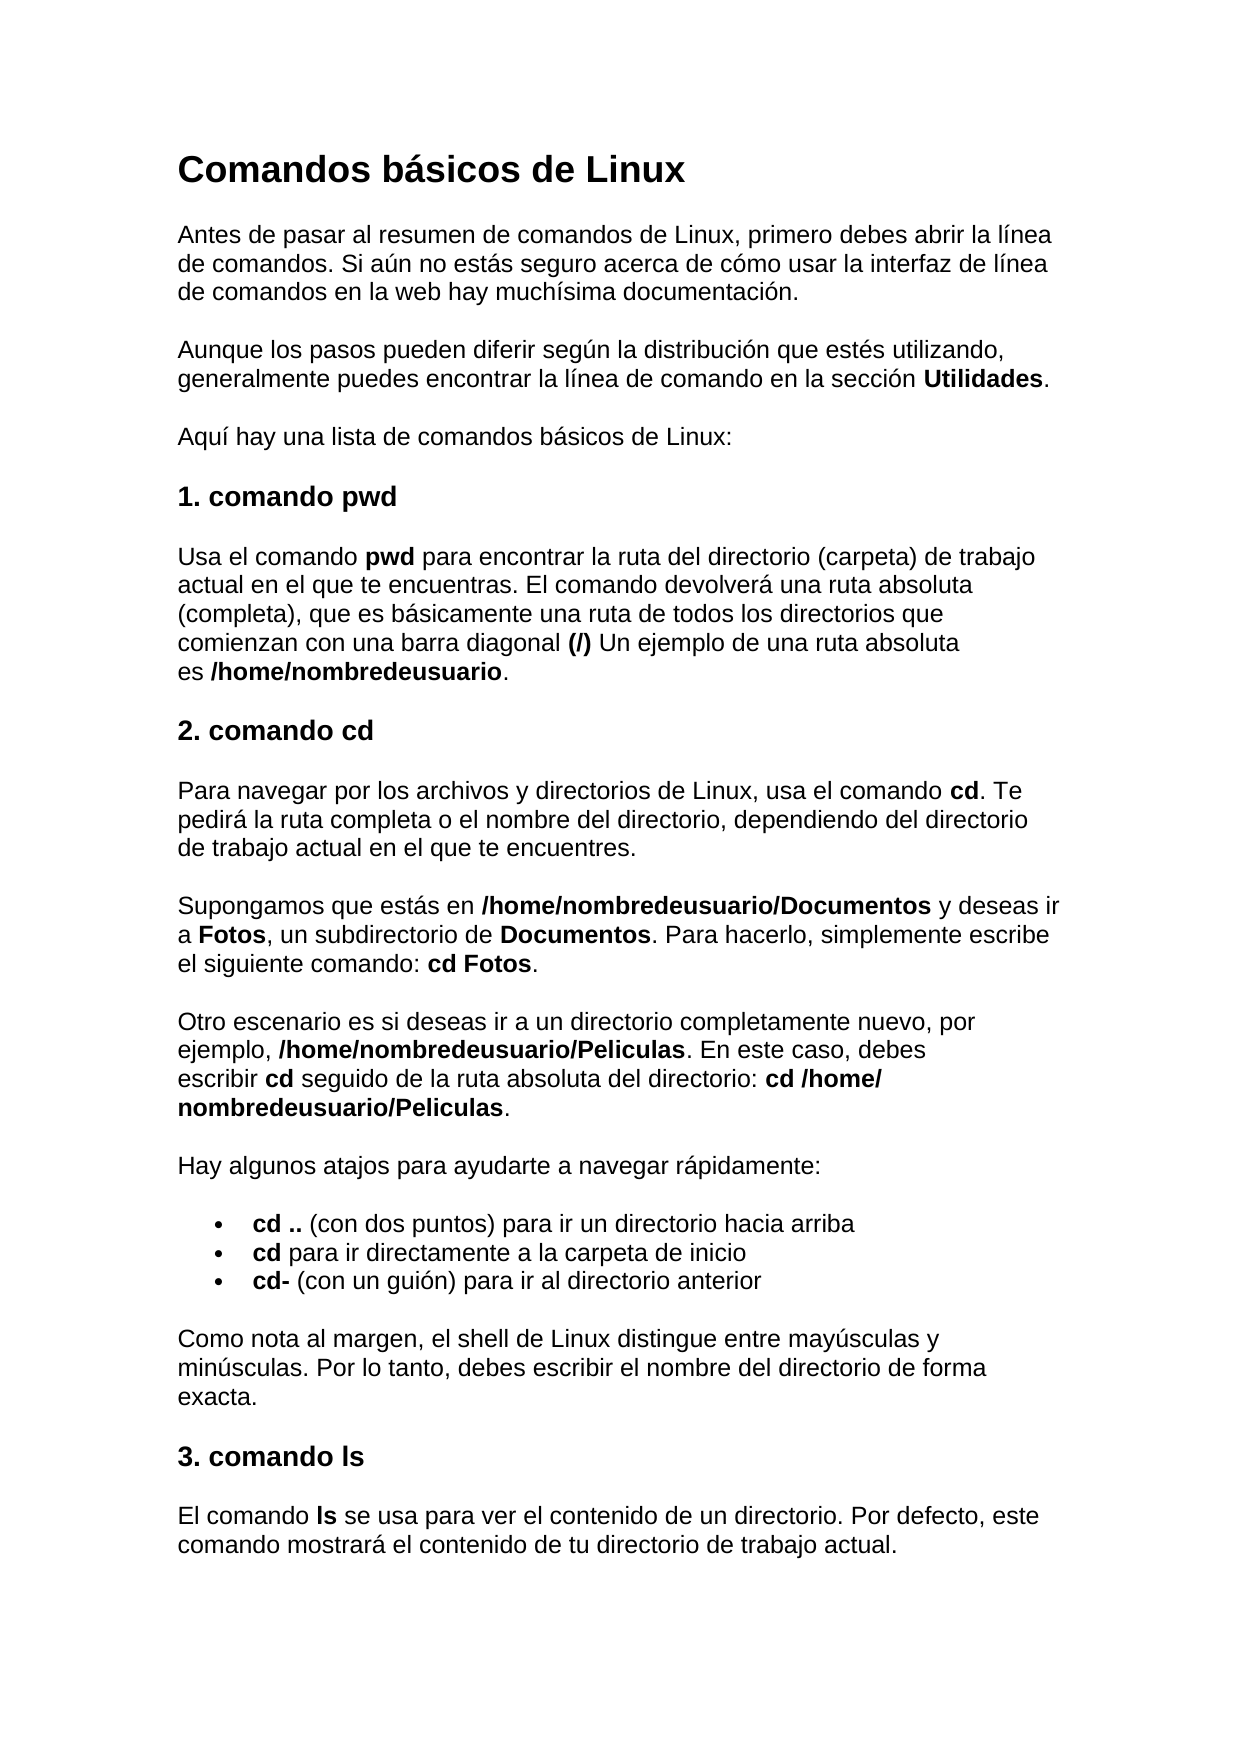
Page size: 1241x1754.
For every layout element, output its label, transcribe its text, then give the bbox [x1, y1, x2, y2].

text 3. comando ls [177, 1440, 1063, 1472]
text Antes de pasar al resumen de comandos de Linux, primero debes abrir la línea de comandos. Si aún no estás seguro acerca de cómo usar la interfaz de línea de comandos en la web hay muchísima documentación. [177, 220, 1063, 306]
list cd- (con un guión) para ir al directorio anterior [215, 1266, 1063, 1295]
text Para navegar por los archivos y directorios de Linux, usa el comando cd. Te pedirá la ruta completa o el nombre del directorio, dependiendo del directorio de trabajo actual en el que te encuentres. [177, 776, 1063, 862]
text Comandos básicos de Linux [177, 148, 1063, 191]
text Usa el comando pwd para encontrar la ruta del directorio (carpeta) de trabajo actual en el que te encuentras. El comando devolverá una ruta absoluta (completa), que es básicamente una ruta de todos los directorios que comienzan con una barra diagonal (/) Un ejemplo de una ruta absoluta es /home/nombredeusuario. [177, 541, 1063, 685]
text 1. comando pwd [177, 480, 1063, 512]
list cd .. (con dos puntos) para ir un directorio hacia arriba [215, 1209, 1063, 1238]
text Hay algunos atajos para ayudarte a navegar rápidamente: [177, 1151, 1063, 1180]
text Aunque los pasos pueden diferir según la distribución que estés utilizando, generalmente puedes encontrar la línea de comando en la sección Utilidades. [177, 335, 1063, 393]
list cd para ir directamente a la carpeta de inicio [215, 1238, 1063, 1266]
text Aquí hay una lista de comandos básicos de Linux: [177, 422, 1063, 451]
text Otro escenario es si deseas ir a un directorio completamente nuevo, por ejemplo, /home/nombredeusuario/Peliculas. En este caso, debes escribir cd seguido de la ruta absoluta del directorio: cd /home/ nombredeusuario/Peliculas. [177, 1007, 1063, 1122]
text 2. comando cd [177, 714, 1063, 747]
text El comando ls se usa para ver el contenido de un directorio. Por defecto, este comando mostrará el contenido de tu directorio de trabajo actual. [177, 1501, 1063, 1559]
text Supongamos que estás en /home/nombredeusuario/Documentos y deseas ir a Fotos, un subdirectorio de Documentos. Para hacerlo, simplemente escribe el siguiente comando: cd Fotos. [177, 891, 1063, 978]
text Como nota al margen, el shell de Linux distingue entre mayúsculas y minúsculas. Por lo tanto, debes escribir el nombre del directorio de forma exacta. [177, 1324, 1063, 1411]
